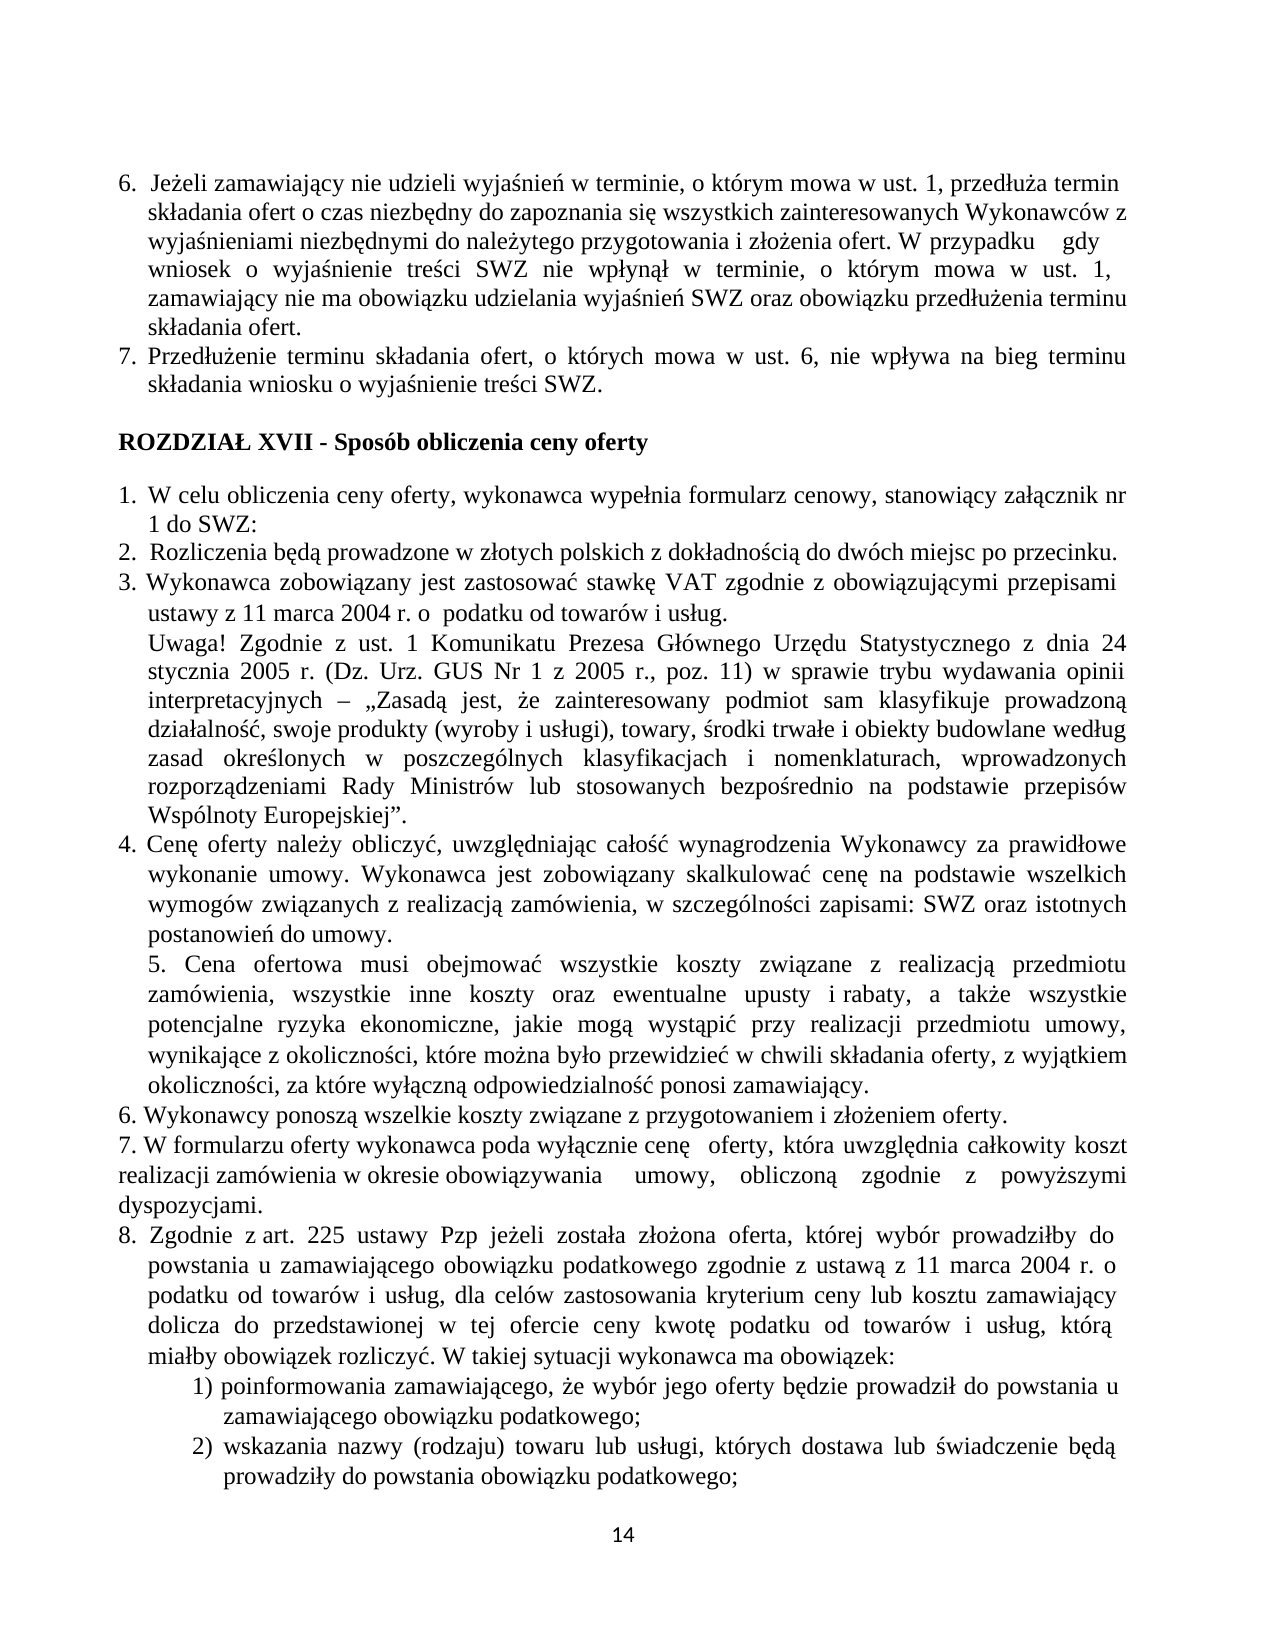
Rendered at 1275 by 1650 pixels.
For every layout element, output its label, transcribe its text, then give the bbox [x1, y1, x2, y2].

text 6. Wykonawcy ponoszą wszelkie koszty związane z przygotowaniem i złożeniem oferty. [118, 1100, 1127, 1129]
text ROZDZIAŁ XVII - Sposób obliczenia ceny oferty [118, 427, 1127, 456]
text 8. Zgodnie z art. 225 ustawy Pzp jeżeli została złożona oferta, której wybór prowadziłby do powstania u zamawiającego obowiązku podatkowego zgodnie z ustawą z 11 marca 2004 r. o podatku od towarów i usług, dla celów zastosowania kryterium ceny lub kosztu zamawiający dolicza do przedstawionej w tej ofercie ceny kwotę podatku od towarów i usług, którą miałby obowiązek rozliczyć. W takiej sytuacji wykonawca ma obowiązek: [118, 1220, 1127, 1369]
text 7. W formularzu oferty wykonawca poda wyłącznie cenę oferty, która uwzględnia całkowity koszt realizacji zamówienia w okresie obowiązywania umowy, obliczoną zgodnie z powyższymi dyspozycjami. [118, 1130, 1127, 1219]
text Uwaga! Zgodnie z ust. 1 Komunikatu Prezesa Głównego Urzędu Statystycznego z dnia 24 stycznia 2005 r. (Dz. Urz. GUS Nr 1 z 2005 r., poz. 11) w sprawie trybu wydawania opinii interpretacyjnych – „Zasadą jest, że zainteresowany podmiot sam klasyfikuje prowadzoną działalność, swoje produkty (wyroby i usługi), towary, środki trwałe i obiekty budowlane według zasad określonych w poszczególnych klasyfikacjach i nomenklaturach, wprowadzonych rozporządzeniami Rady Ministrów lub stosowanych bezpośrednio na podstawie przepisów Wspólnoty Europejskiej”. [148, 628, 1127, 829]
text 7. Przedłużenie terminu składania ofert, o których mowa w ust. 6, nie wpływa na bieg terminu składania wniosku o wyjaśnienie treści SWZ. [118, 341, 1127, 398]
text 1) poinformowania zamawiającego, że wybór jego oferty będzie prowadził do powstania u zamawiającego obowiązku podatkowego; [148, 1371, 1127, 1430]
text 2) wskazania nazwy (rodzaju) towaru lub usługi, których dostawa lub świadczenie będą prowadziły do powstania obowiązku podatkowego; [148, 1431, 1127, 1490]
text 5. Cena ofertowa musi obejmować wszystkie koszty związane z realizacją przedmiotu zamówienia, wszystkie inne koszty oraz ewentualne upusty i rabaty, a także wszystkie potencjalne ryzyka ekonomiczne, jakie mogą wystąpić przy realizacji przedmiotu umowy, wynikające z okoliczności, które można było przewidzieć w chwili składania oferty, z wyjątkiem okoliczności, za które wyłączną odpowiedzialność ponosi zamawiający. [148, 949, 1127, 1098]
text 3. Wykonawca zobowiązany jest zastosować stawkę VAT zgodnie z obowiązującymi przepisami ustawy z 11 marca 2004 r. o podatku od towarów i usług. [118, 567, 1127, 626]
text 4. Cenę oferty należy obliczyć, uwzględniając całość wynagrodzenia Wykonawcy za prawidłowe wykonanie umowy. Wykonawca jest zobowiązany skalkulować cenę na podstawie wszelkich wymogów związanych z realizacją zamówienia, w szczególności zapisami: SWZ oraz istotnych postanowień do umowy. [118, 829, 1127, 948]
text 6. Jeżeli zamawiający nie udzieli wyjaśnień w terminie, o którym mowa w ust. 1, przedłuża termin składania ofert o czas niezbędny do zapoznania się wszystkich zainteresowanych Wykonawców z wyjaśnieniami niezbędnymi do należytego przygotowania i złożenia ofert. W przypadku gdy wniosek o wyjaśnienie treści SWZ nie wpłynął w terminie, o którym mowa w ust. 1, zamawiający nie ma obowiązku udzielania wyjaśnień SWZ oraz obowiązku przedłużenia terminu składania ofert. [118, 168, 1127, 341]
list W celu obliczenia ceny oferty, wykonawca wypełnia formularz cenowy, stanowiący załącznik nr 1 do SWZ: [118, 480, 1127, 537]
text 2. Rozliczenia będą prowadzone w złotych polskich z dokładnością do dwóch miejsc po przecinku. [118, 537, 1127, 566]
